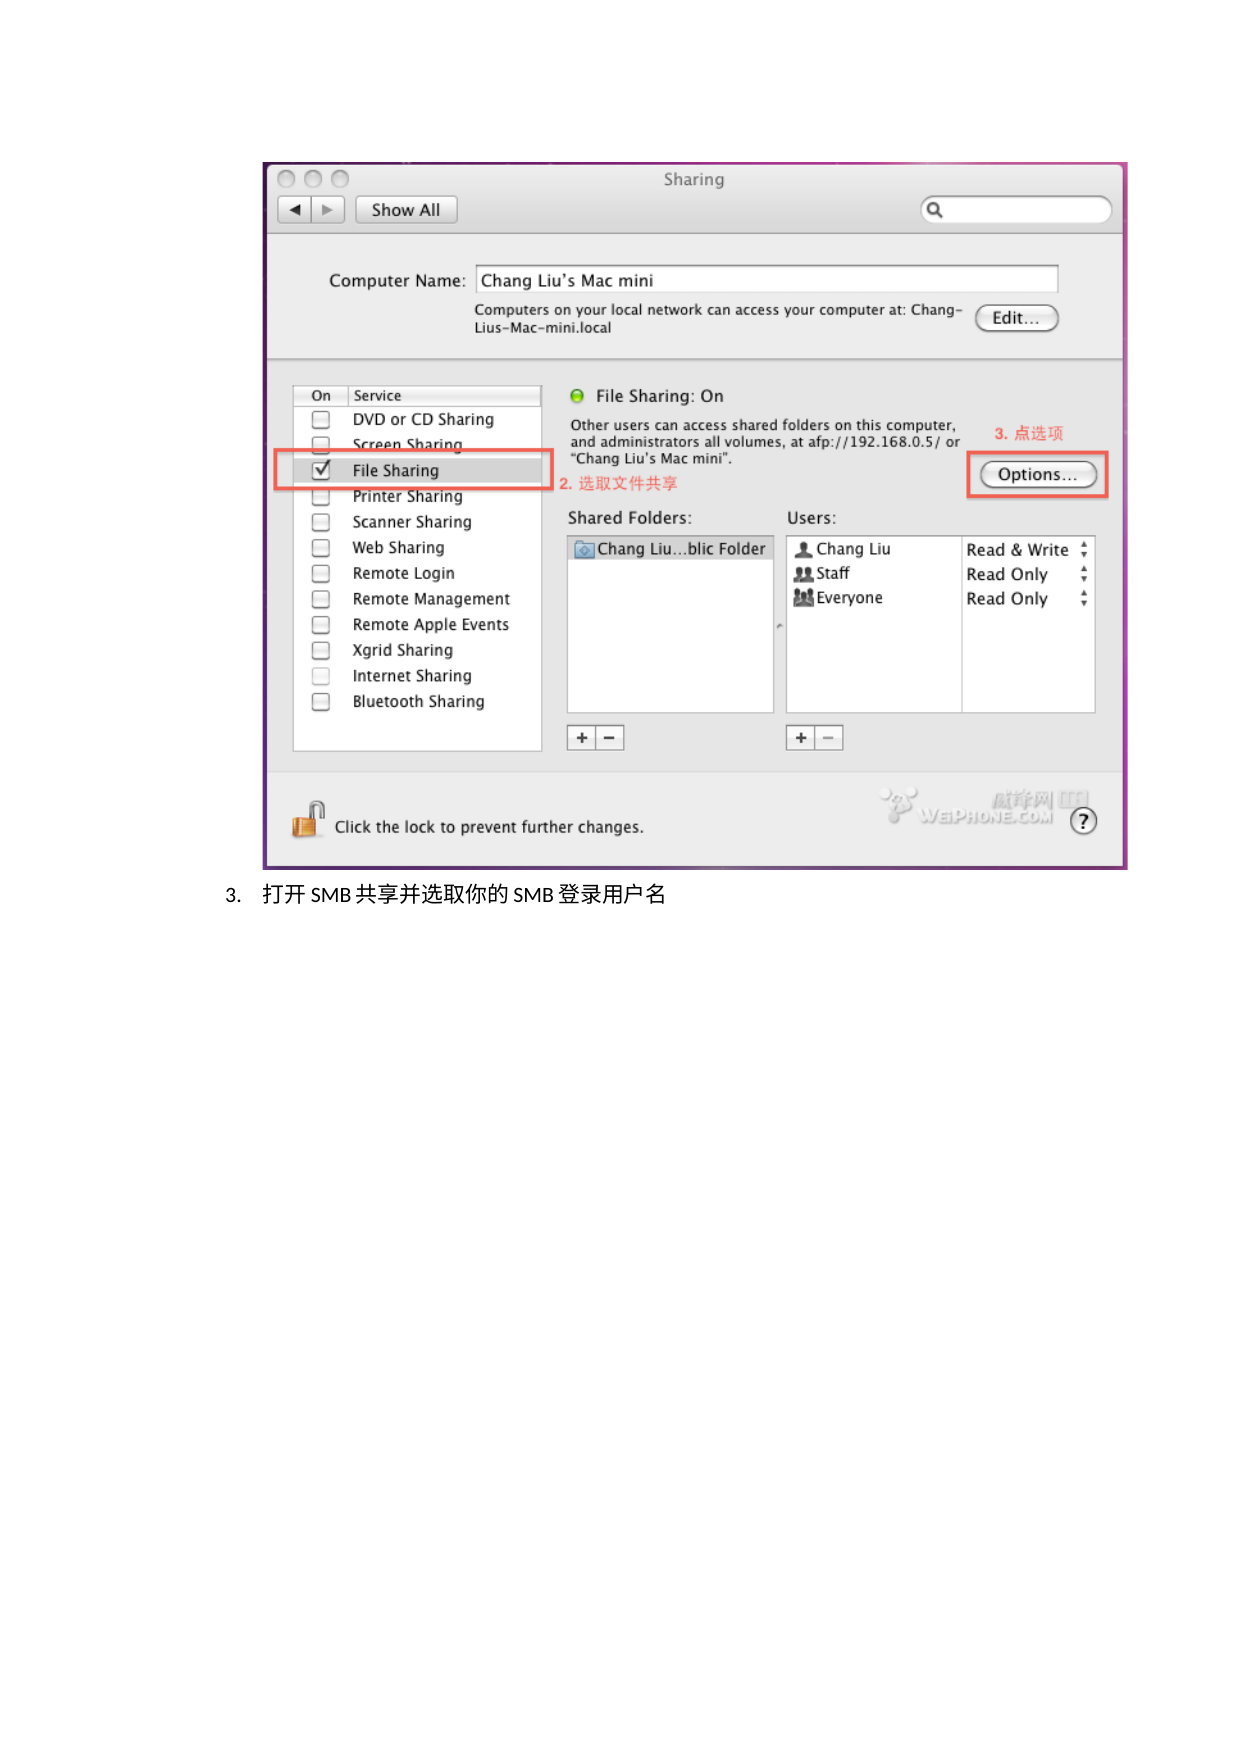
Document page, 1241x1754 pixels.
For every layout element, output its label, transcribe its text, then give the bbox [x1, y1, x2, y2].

list 打开SMB共享并选取你的SMB登录用户名 [225, 877, 1053, 909]
picture [262, 162, 1128, 870]
